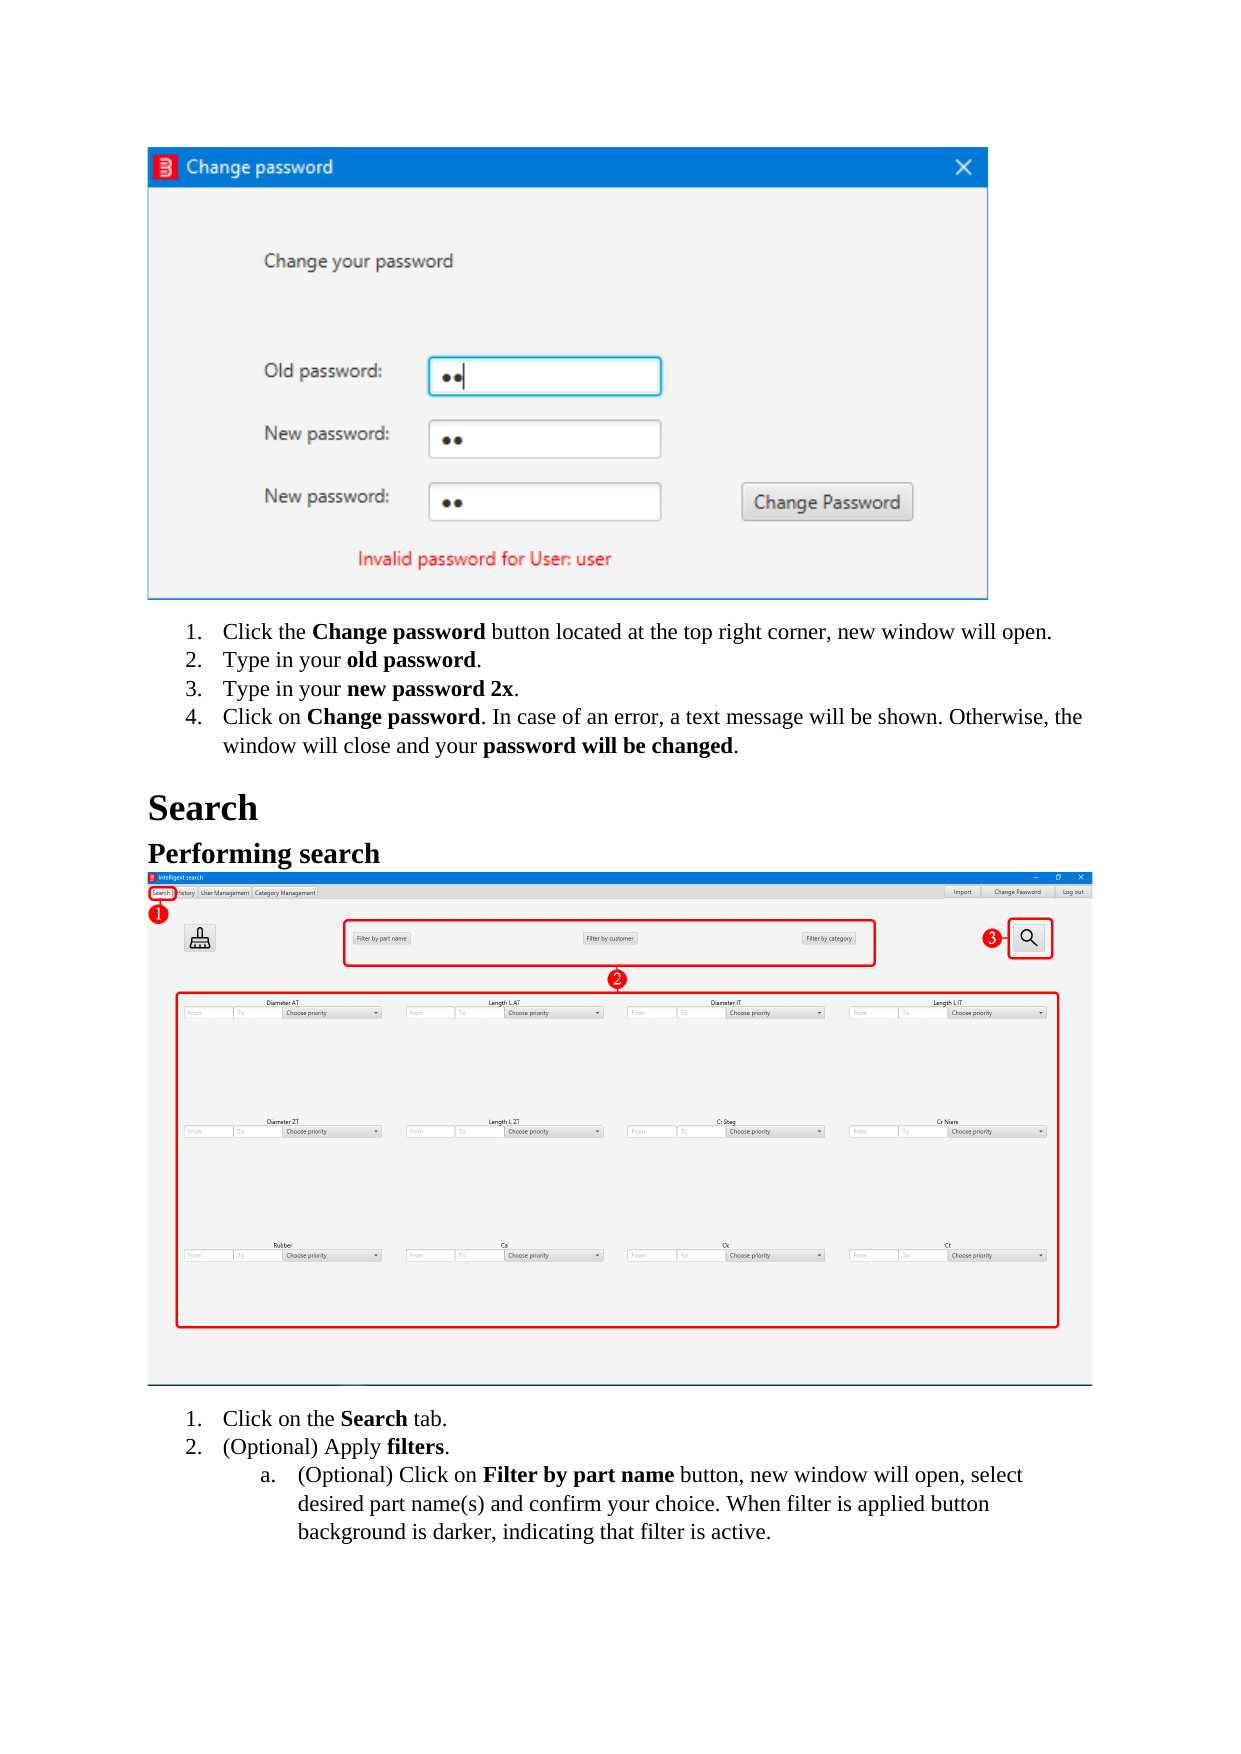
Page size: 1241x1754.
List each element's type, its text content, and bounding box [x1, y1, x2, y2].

list Click on the Search tab. [185, 1404, 1093, 1431]
list (Optional) Click on Filter by part name button, new window will open, select desired part name(s) and confirm your choice. When filter is applied button background is darker, indicating that filter is active. [260, 1461, 1093, 1545]
picture [147, 872, 1093, 1386]
list (Optional) Apply filters. [185, 1433, 1093, 1459]
subtitle Search [148, 785, 1093, 828]
subtitle Performing search [148, 836, 1093, 869]
list Click on Change password. In case of an error, a text message will be shown. Otherwise, the window will close and your password will be changed. [185, 703, 1093, 758]
list Type in your new password 2x. [185, 675, 1093, 701]
list Click the Change password button located at the top right corner, new window will open. [185, 618, 1093, 644]
picture [147, 147, 989, 600]
list Type in your old password. [185, 646, 1093, 673]
